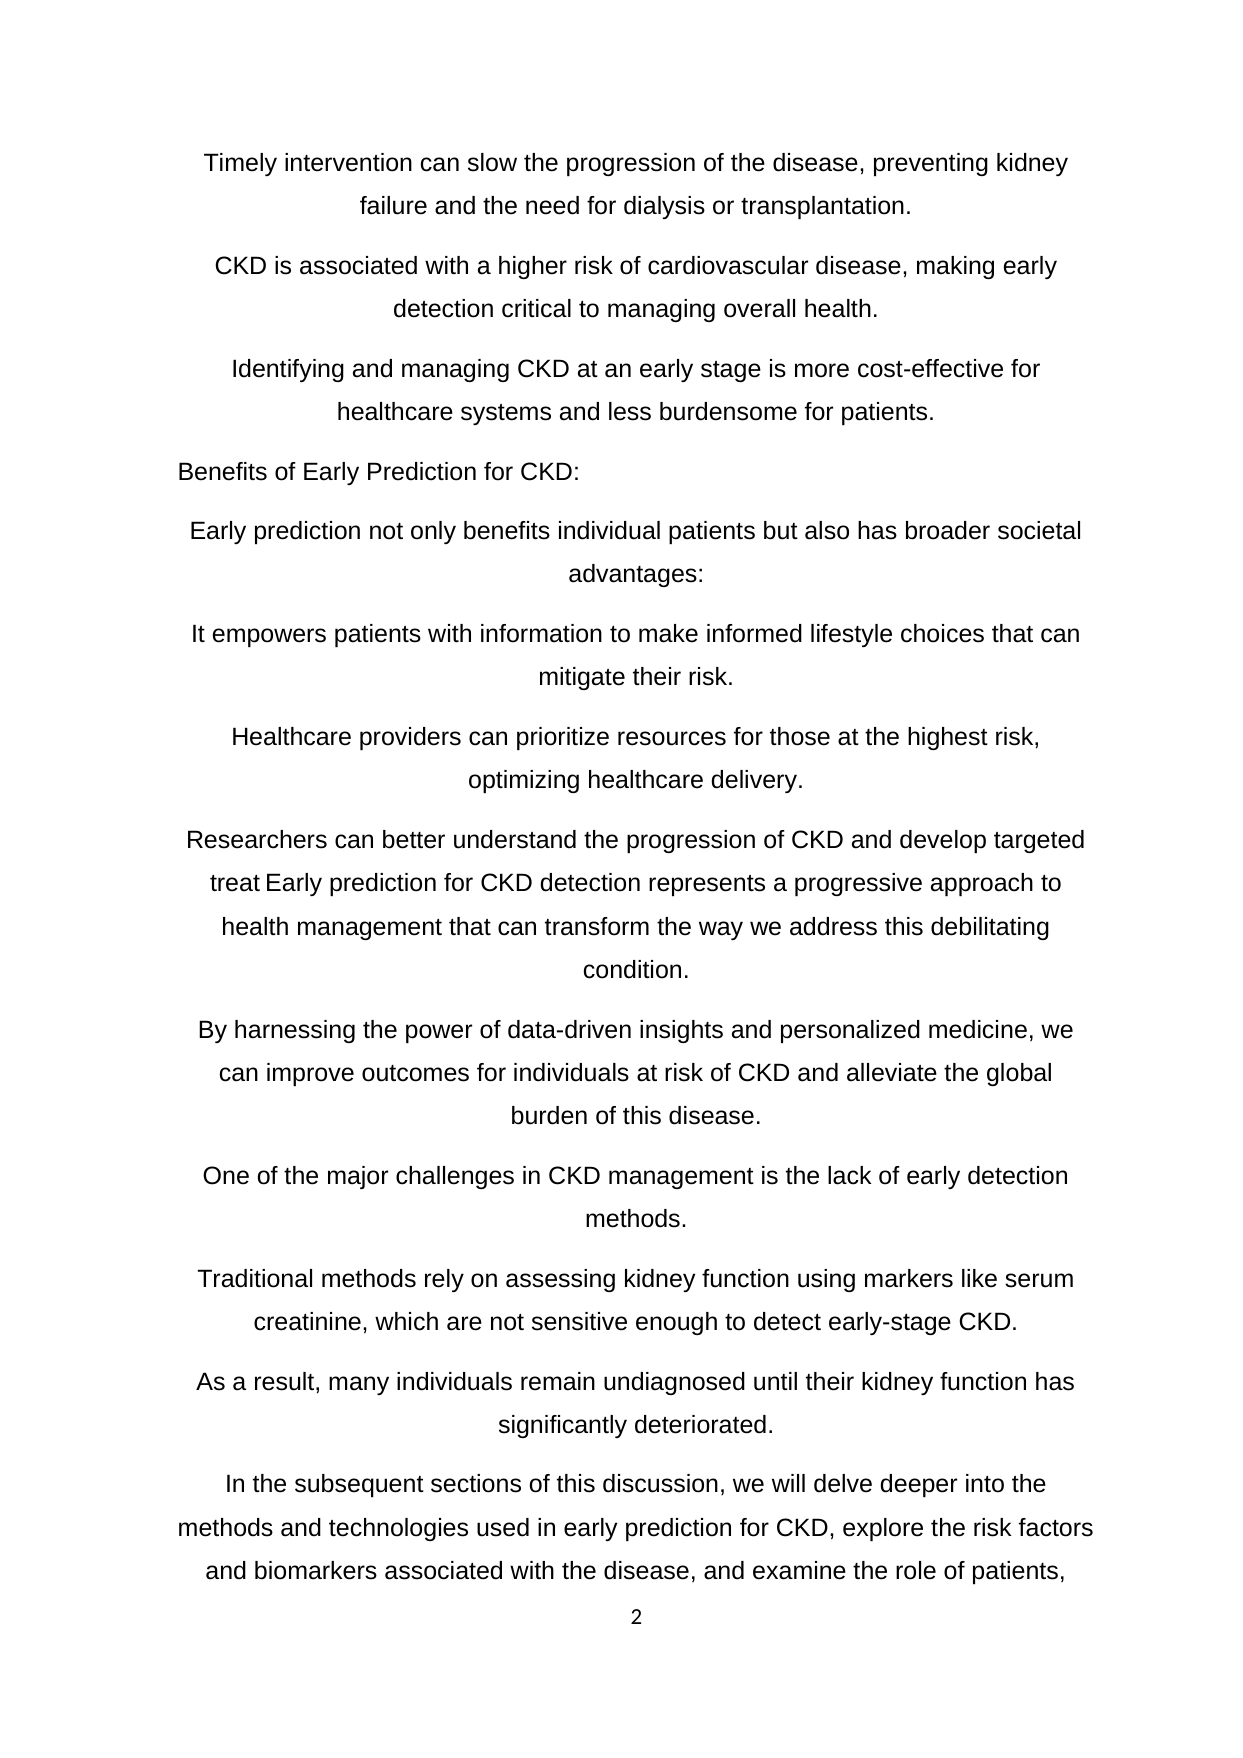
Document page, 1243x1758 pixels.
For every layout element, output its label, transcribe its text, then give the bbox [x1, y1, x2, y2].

text Identifying and managing CKD at an early stage is more cost-effective for healthcare systems and less burdensome for patients. [177, 353, 1095, 425]
text By harnessing the power of data-driven insights and personalized medicine, we can improve outcomes for individuals at risk of CKD and alleviate the global burden of this disease. [177, 1014, 1095, 1129]
text Benefits of Early Prediction for CKD: [177, 456, 1095, 485]
text Researchers can better understand the progression of CKD and develop targeted treat Early prediction for CKD detection represents a progressive approach to health management that can transform the way we address this debilitating condition. [177, 825, 1095, 983]
text Timely intervention can slow the progression of the disease, preventing kidney failure and the need for dialysis or transplantation. [177, 148, 1095, 219]
text Healthcare providers can prioritize resources for those at the highest risk, optimizing healthcare delivery. [177, 722, 1095, 794]
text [177, 1469, 1095, 1584]
text As a result, many individuals remain undiagnosed until their kidney function has significantly deteriorated. [177, 1366, 1095, 1438]
text Traditional methods rely on assessing kidney function using markers like serum creatinine, which are not sensitive enough to detect early-stage CKD. [177, 1263, 1095, 1335]
text Early prediction not only benefits individual patients but also has broader societal advantages: [177, 516, 1095, 588]
text One of the major challenges in CKD management is the lack of early detection methods. [177, 1161, 1095, 1232]
text It empowers patients with information to make informed lifestyle choices that can mitigate their risk. [177, 619, 1095, 691]
text CKD is associated with a higher risk of cardiovascular disease, making early detection critical to managing overall health. [177, 251, 1095, 322]
